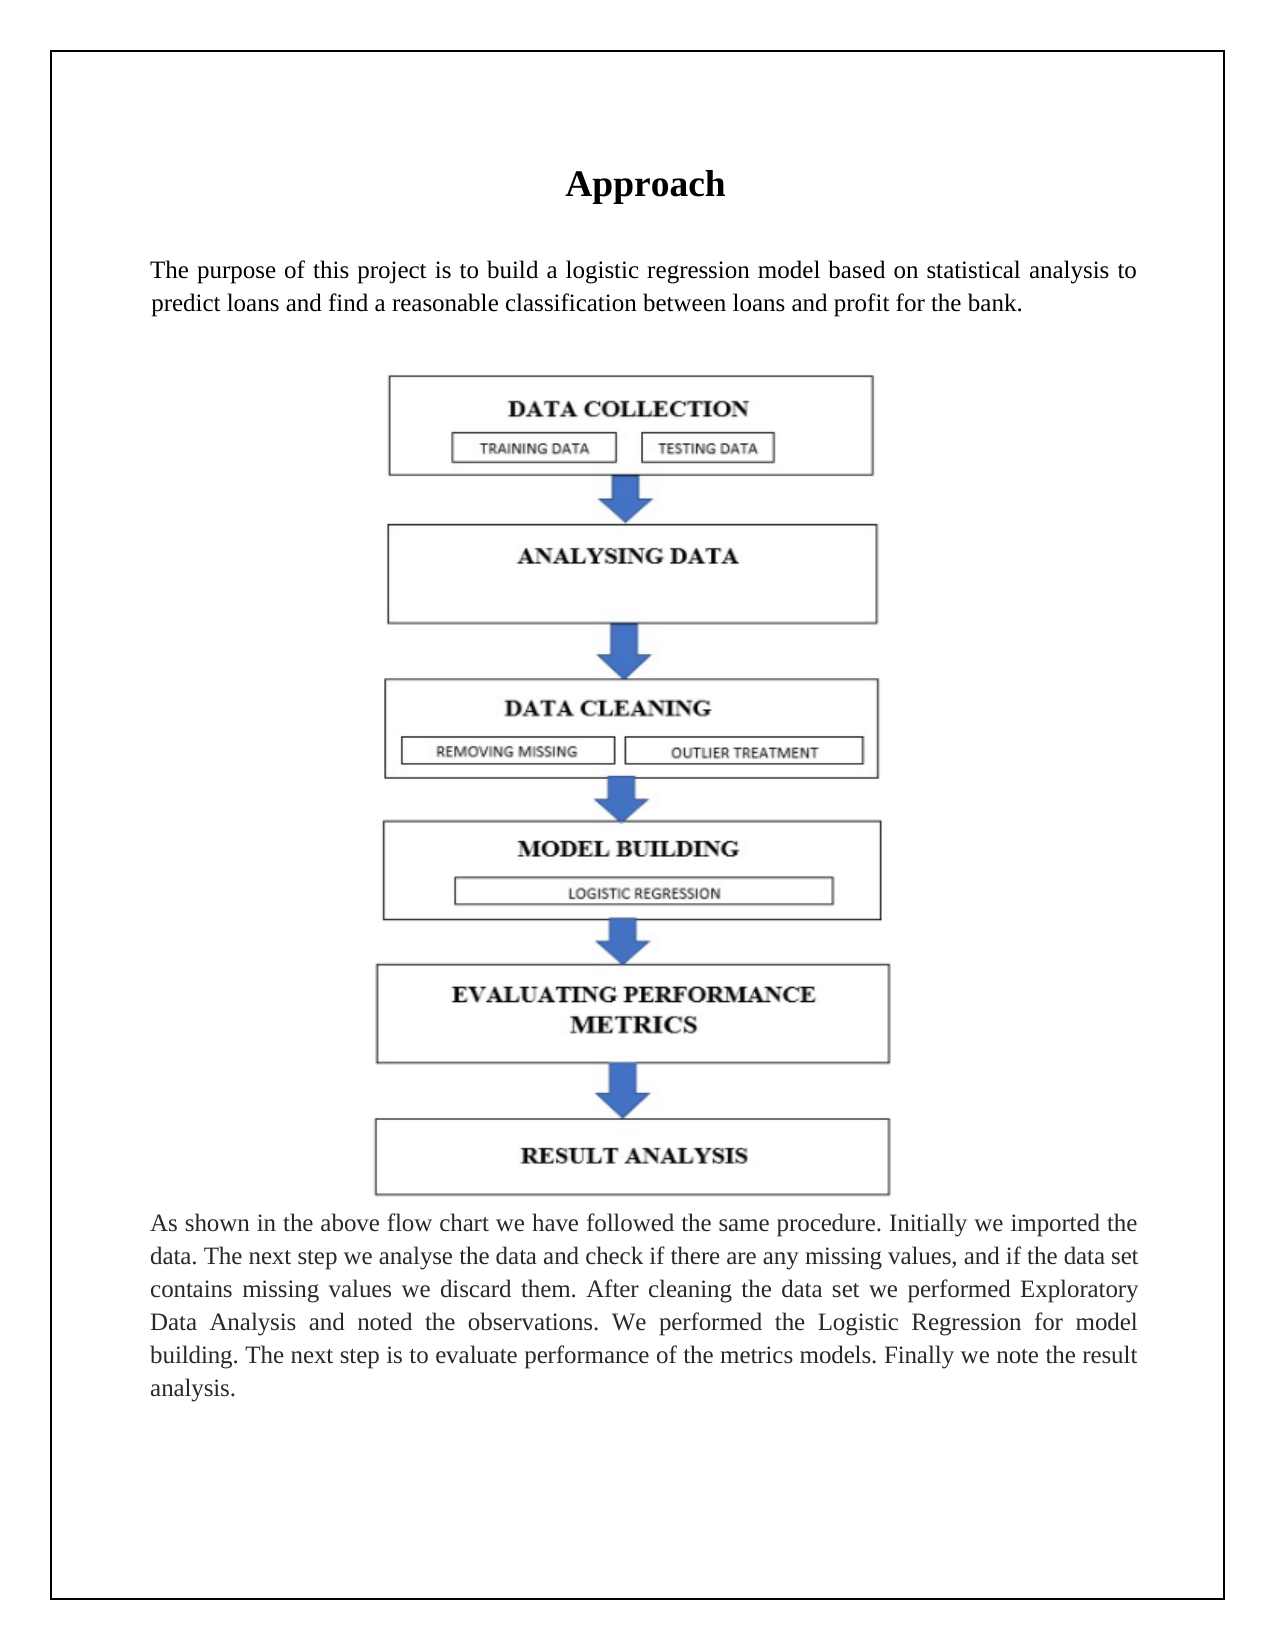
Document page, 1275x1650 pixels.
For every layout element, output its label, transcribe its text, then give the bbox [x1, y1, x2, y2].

picture [371, 353, 903, 1202]
subtitle Approach [152, 161, 1139, 204]
text The purpose of this project is to build a logistic regression model based on statistical analysis to predict loans and find a reasonable classification between loans and profit for the bank. [150, 255, 1139, 316]
